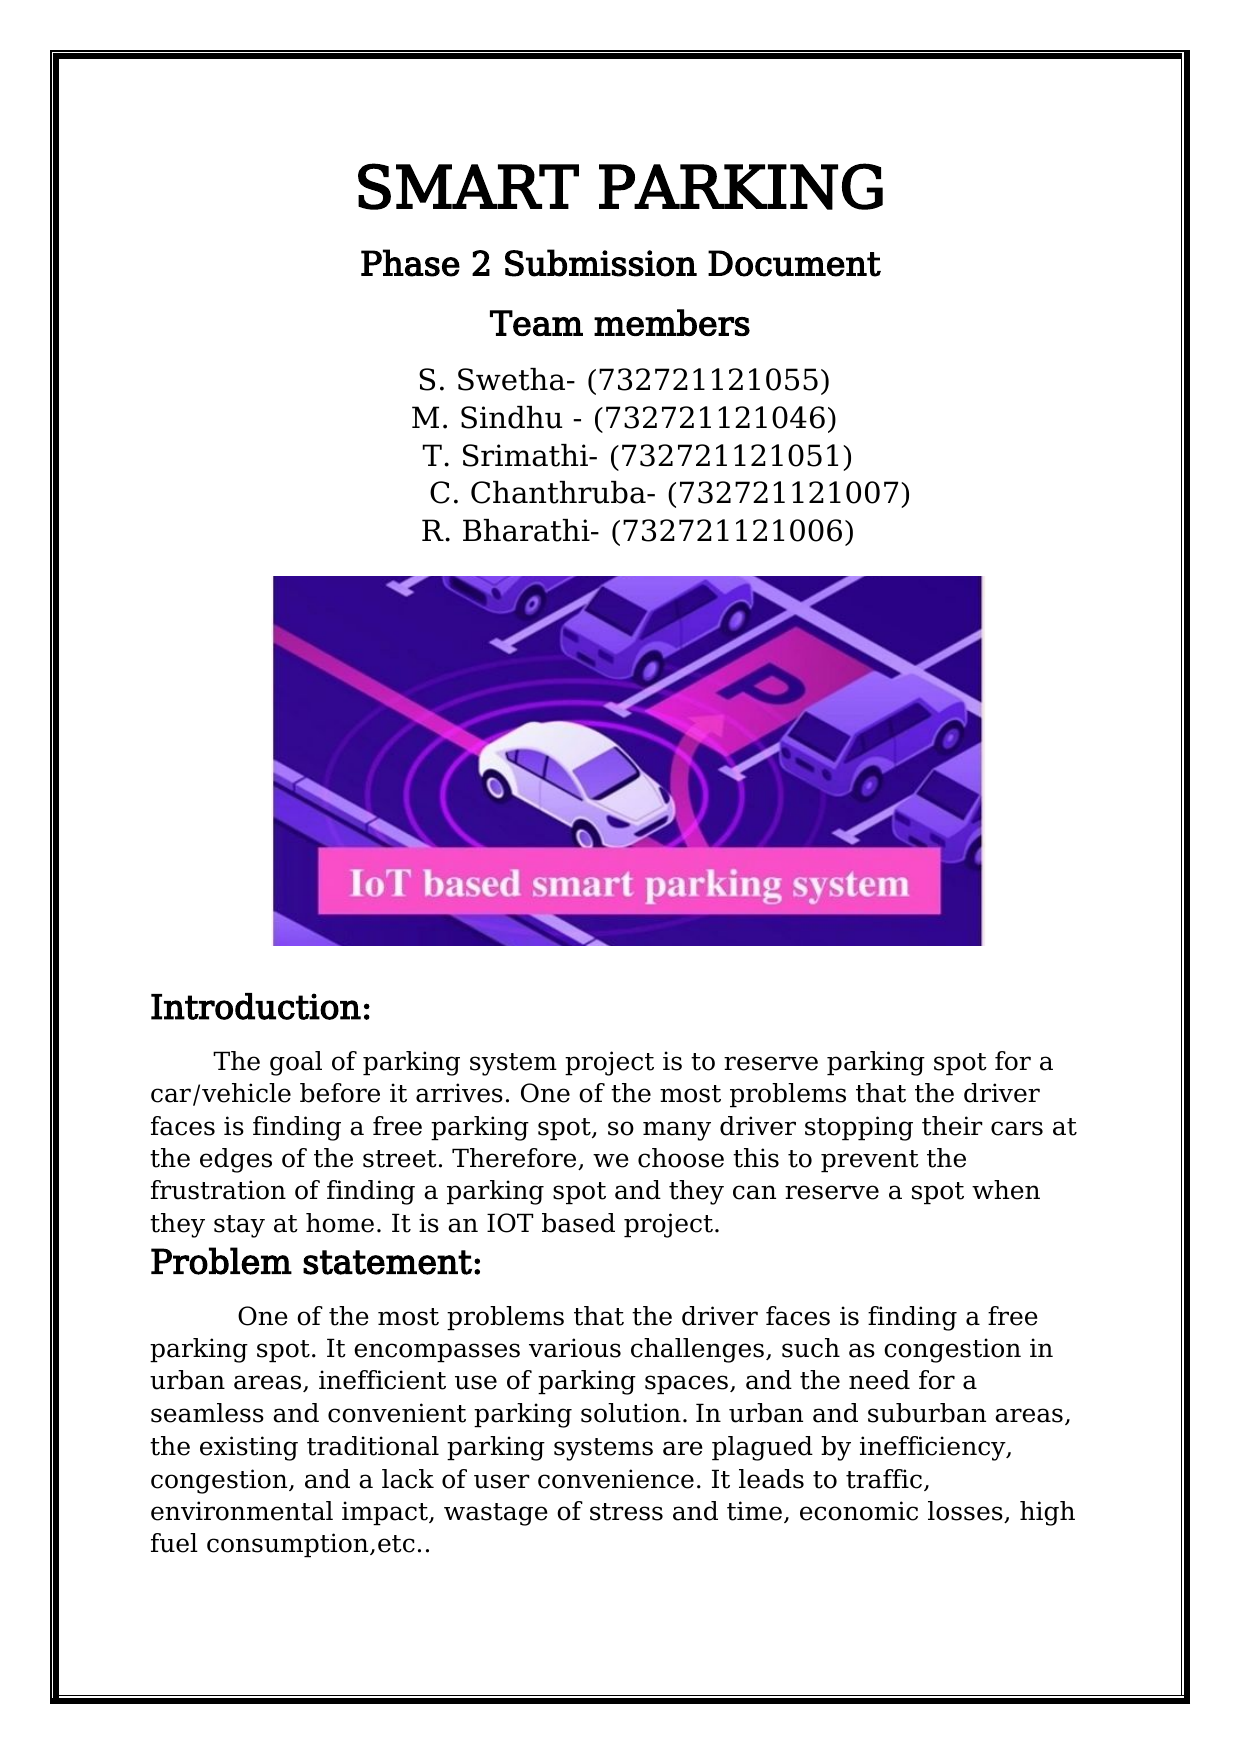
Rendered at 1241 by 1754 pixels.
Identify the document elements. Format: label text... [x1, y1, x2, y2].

text Phase 2 Submission Document [150, 242, 1090, 282]
text One of the most problems that the driver faces is finding a free parking spot. It encompasses various challenges, such as congestion in urban areas, inefficient use of parking spaces, and the need for a seamless and convenient parking solution. In urban and suburban areas, the existing traditional parking systems are plagued by inefficiency, congestion, and a lack of user convenience. It leads to traffic, environmental impact, wastage of stress and time, economic losses, high fuel consumption,etc.. [150, 1300, 1090, 1558]
text Team members [150, 302, 1090, 342]
text SMART PARKING [150, 150, 1090, 220]
text S. Swetha- (732721121055) M. Sindhu - (732721121046) T. Srimathi- (732721121051) C. Chanthruba- (732721121007) R. Bharathi- (732721121006) [150, 362, 1090, 548]
picture [271, 576, 987, 946]
text Introduction: [150, 986, 1090, 1026]
text The goal of parking system project is to reserve parking spot for a car/vehicle before it arrives. One of the most problems that the driver faces is finding a free parking spot, so many driver stopping their cars at the edges of the street. Therefore, we choose this to prevent the frustration of finding a parking spot and they can reserve a spot when they stay at home. It is an IOT based project. Problem statement: [150, 1045, 1090, 1280]
